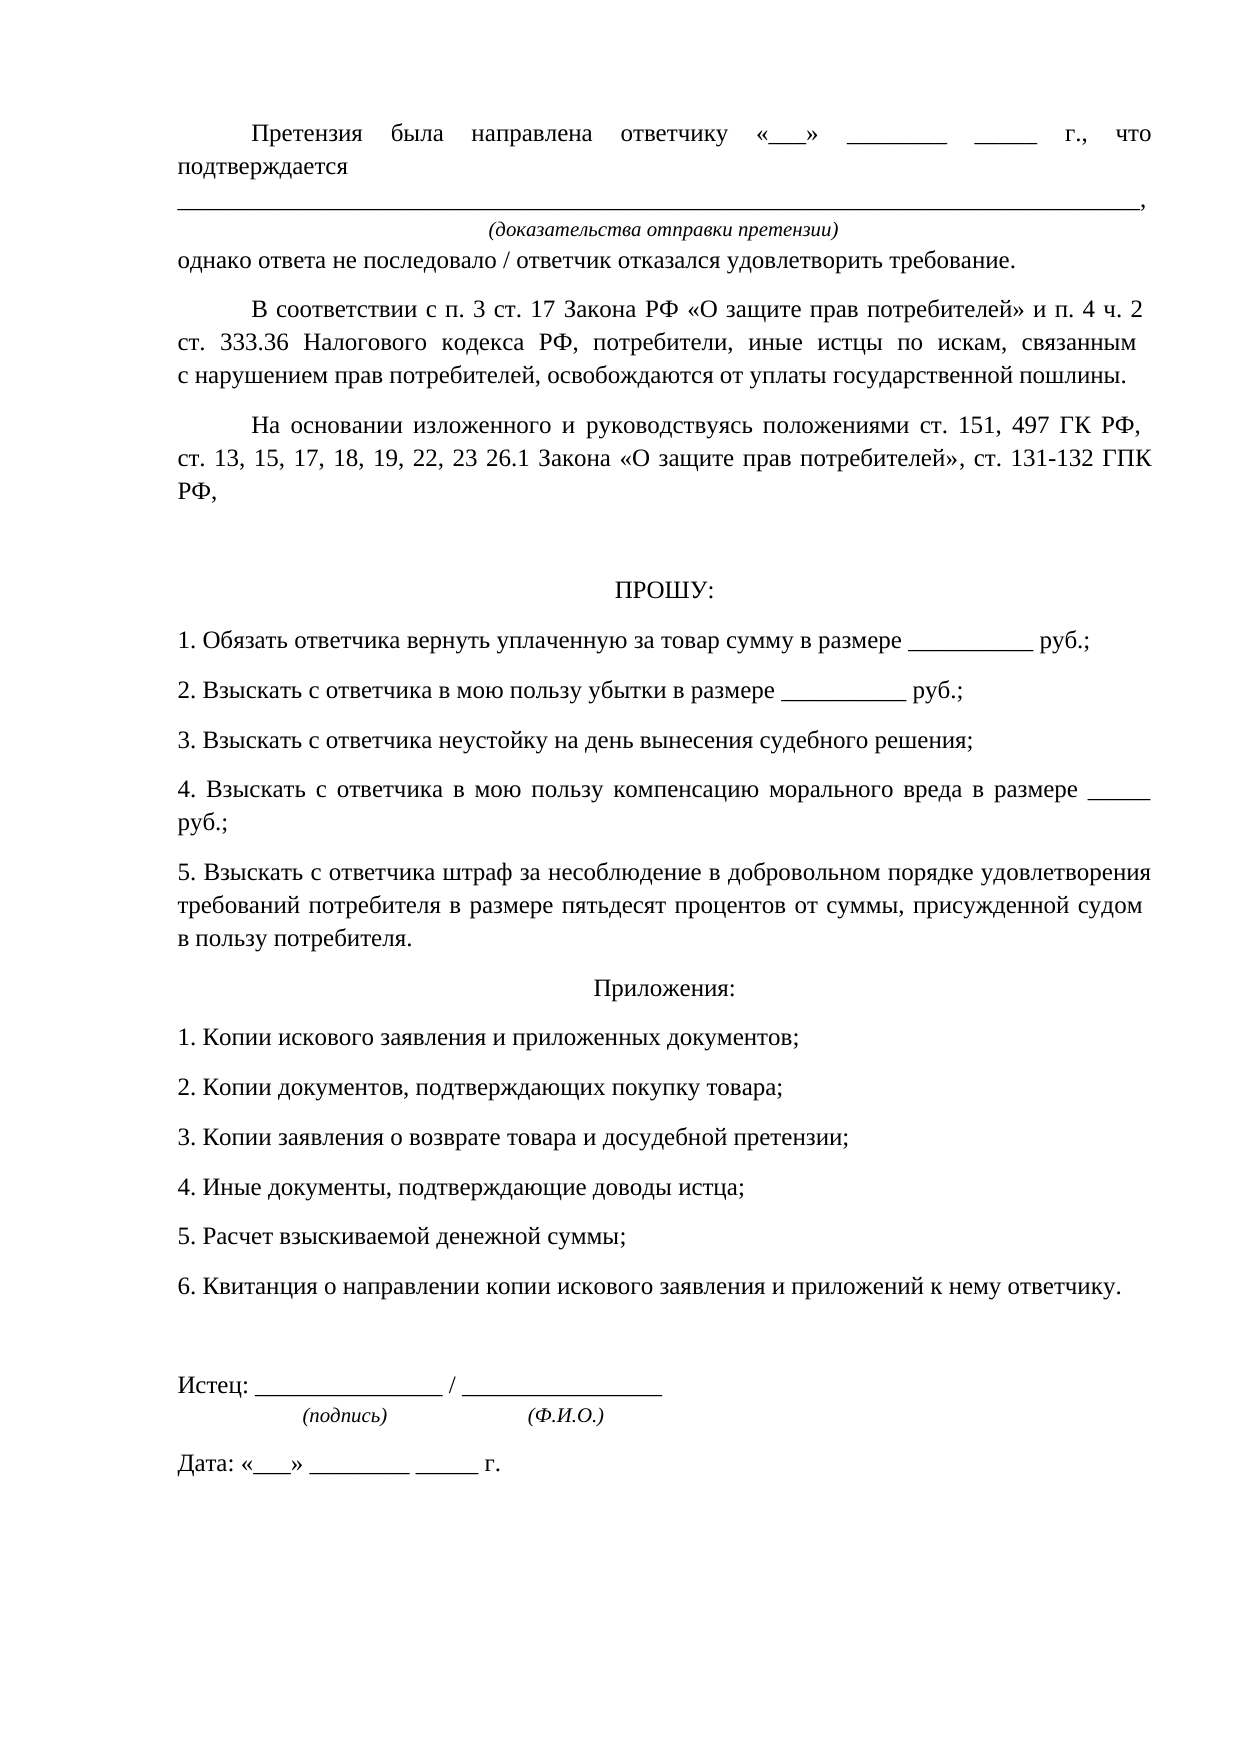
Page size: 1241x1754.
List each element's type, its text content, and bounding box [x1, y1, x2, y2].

text однако ответа не последовало / ответчик отказался удовлетворить требование. [177, 245, 1152, 273]
text Истец: _______________ / ________________ [177, 1370, 1152, 1399]
text 5. Расчет взыскиваемой денежной суммы; [177, 1221, 1152, 1250]
text ПРОШУ: [177, 576, 1152, 604]
text 3. Взыскать с ответчика неустойку на день вынесения судебного решения; [177, 725, 1152, 753]
text В соответствии с п. 3 ст. 17 Закона РФ «О защите прав потребителей» и п. 4 ч. 2 ст. 333.36 Налогового кодекса РФ, потребители, иные истцы по искам, связанным с нарушением прав потребителей, освобождаются от уплаты государственной пошлины. [177, 294, 1152, 389]
text 5. Взыскать с ответчика штраф за несоблюдение в добровольном порядке удовлетворения требований потребителя в размере пятьдесят процентов от суммы, присужденной судом в пользу потребителя. [177, 857, 1152, 952]
text (подпись) (Ф.И.О.) [177, 1403, 1152, 1427]
text Дата: «___» ________ _____ г. [177, 1448, 1152, 1476]
text 1. Обязать ответчика вернуть уплаченную за товар сумму в размере __________ руб.; [177, 625, 1152, 654]
text 4. Взыскать с ответчика в мою пользу компенсацию морального вреда в размере _____ руб.; [177, 774, 1152, 836]
text (доказательства отправки претензии) [177, 217, 1152, 241]
text 2. Взыскать с ответчика в мою пользу убытки в размере __________ руб.; [177, 675, 1152, 704]
text 2. Копии документов, подтверждающих покупку товара; [177, 1072, 1152, 1101]
text 6. Квитанция о направлении копии искового заявления и приложений к нему ответчику. [177, 1271, 1152, 1300]
text Приложения: [177, 973, 1152, 1002]
text 3. Копии заявления о возврате товара и досудебной претензии; [177, 1122, 1152, 1151]
text Претензия была направлена ответчику «___» ________ _____ г., что подтверждается _____________________________________________________________________________, [177, 118, 1152, 213]
text 1. Копии искового заявления и приложенных документов; [177, 1022, 1152, 1051]
text 4. Иные документы, подтверждающие доводы истца; [177, 1172, 1152, 1200]
text На основании изложенного и руководствуясь положениями ст. 151, 497 ГК РФ, ст. 13, 15, 17, 18, 19, 22, 23 26.1 Закона «О защите прав потребителей», ст. 131-132 ГПК РФ, [177, 410, 1152, 505]
